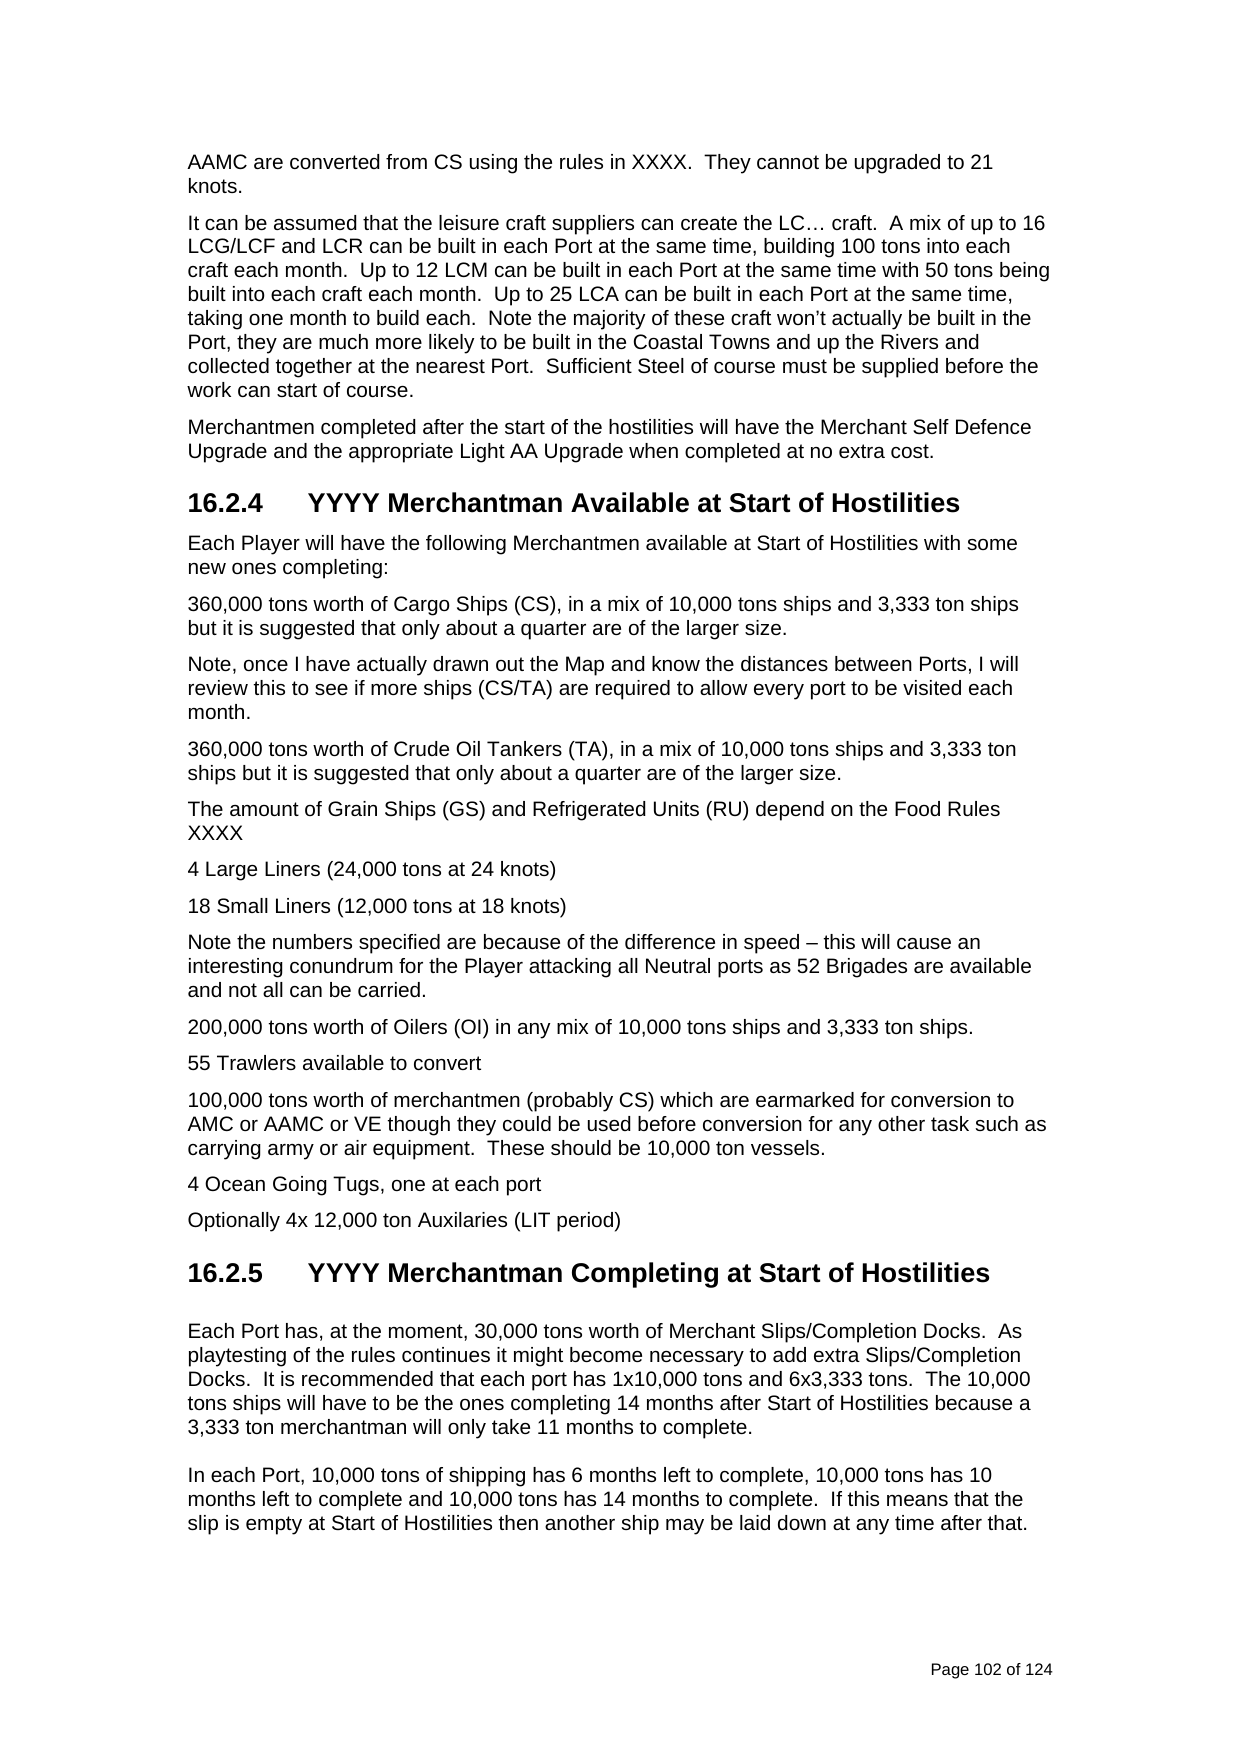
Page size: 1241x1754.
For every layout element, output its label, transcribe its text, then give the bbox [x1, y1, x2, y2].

text The amount of Grain Ships (GS) and Refrigerated Units (RU) depend on the Food Rules XXXX [187, 797, 1053, 845]
text 55 Trawlers available to convert [187, 1051, 1053, 1075]
subtitle YYYY Merchantman Available at Start of Hostilities [187, 487, 1053, 519]
text 4 Ocean Going Tugs, one at each port [187, 1172, 1053, 1196]
text Optionally 4x 12,000 ton Auxilaries (LIT period) [187, 1208, 1053, 1232]
text In each Port, 10,000 tons of shipping has 6 months left to complete, 10,000 tons has 10 months left to complete and 10,000 tons has 14 months to complete. If this means that the slip is empty at Start of Hostilities then another ship may be laid down at any time after that. [187, 1462, 1053, 1534]
text Each Port has, at the moment, 30,000 tons worth of Merchant Slips/Completion Docks. As playtesting of the rules continues it might become necessary to add extra Slips/Completion Docks. It is recommended that each port has 1x10,000 tons and 6x3,333 tons. The 10,000 tons ships will have to be the ones completing 14 months after Start of Hostilities because a 3,333 ton merchantman will only take 11 months to complete. [187, 1319, 1053, 1438]
text Merchantmen completed after the start of the hostilities will have the Merchant Self Defence Upgrade and the appropriate Light AA Upgrade when completed at no extra cost. [187, 414, 1053, 462]
text 360,000 tons worth of Crude Oil Tankers (TA), in a mix of 10,000 tons ships and 3,333 ton ships but it is suggested that only about a quarter are of the larger size. [187, 736, 1053, 784]
subtitle YYYY Merchantman Completing at Start of Hostilities [187, 1257, 1053, 1288]
text It can be assumed that the leisure craft suppliers can create the LC… craft. A mix of up to 16 LCG/LCF and LCR can be built in each Port at the same time, building 100 tons into each craft each month. Up to 12 LCM can be built in each Port at the same time with 50 tons being built into each craft each month. Up to 25 LCA can be built in each Port at the same time, taking one month to build each. Note the majority of these craft won’t actually be built in the Port, they are much more likely to be built in the Coastal Towns and up the Rivers and collected together at the nearest Port. Sufficient Steel of course must be supplied before the work can start of course. [187, 210, 1053, 402]
text Each Player will have the following Merchantmen available at Start of Hostilities with some new ones completing: [187, 531, 1053, 579]
text AAMC are converted from CS using the rules in XXXX. They cannot be upgraded to 21 knots. [187, 150, 1053, 198]
text Note, once I have actually drawn out the Map and know the distances between Ports, I will review this to see if more ships (CS/TA) are required to allow every port to be visited each month. [187, 652, 1053, 724]
text 100,000 tons worth of merchantmen (probably CS) which are earmarked for conversion to AMC or AAMC or VE though they could be used before conversion for any other task such as carrying army or air equipment. These should be 10,000 ton vessels. [187, 1087, 1053, 1159]
text Note the numbers specified are because of the difference in speed – this will cause an interesting conundrum for the Player attacking all Neutral ports as 52 Brigades are available and not all can be carried. [187, 930, 1053, 1002]
text 360,000 tons worth of Cargo Ships (CS), in a mix of 10,000 tons ships and 3,333 ton ships but it is suggested that only about a quarter are of the larger size. [187, 592, 1053, 639]
text 4 Large Liners (24,000 tons at 24 knots) [187, 857, 1053, 881]
text 18 Small Liners (12,000 tons at 18 knots) [187, 894, 1053, 918]
text 200,000 tons worth of Oilers (OI) in any mix of 10,000 tons ships and 3,333 ton ships. [187, 1014, 1053, 1038]
